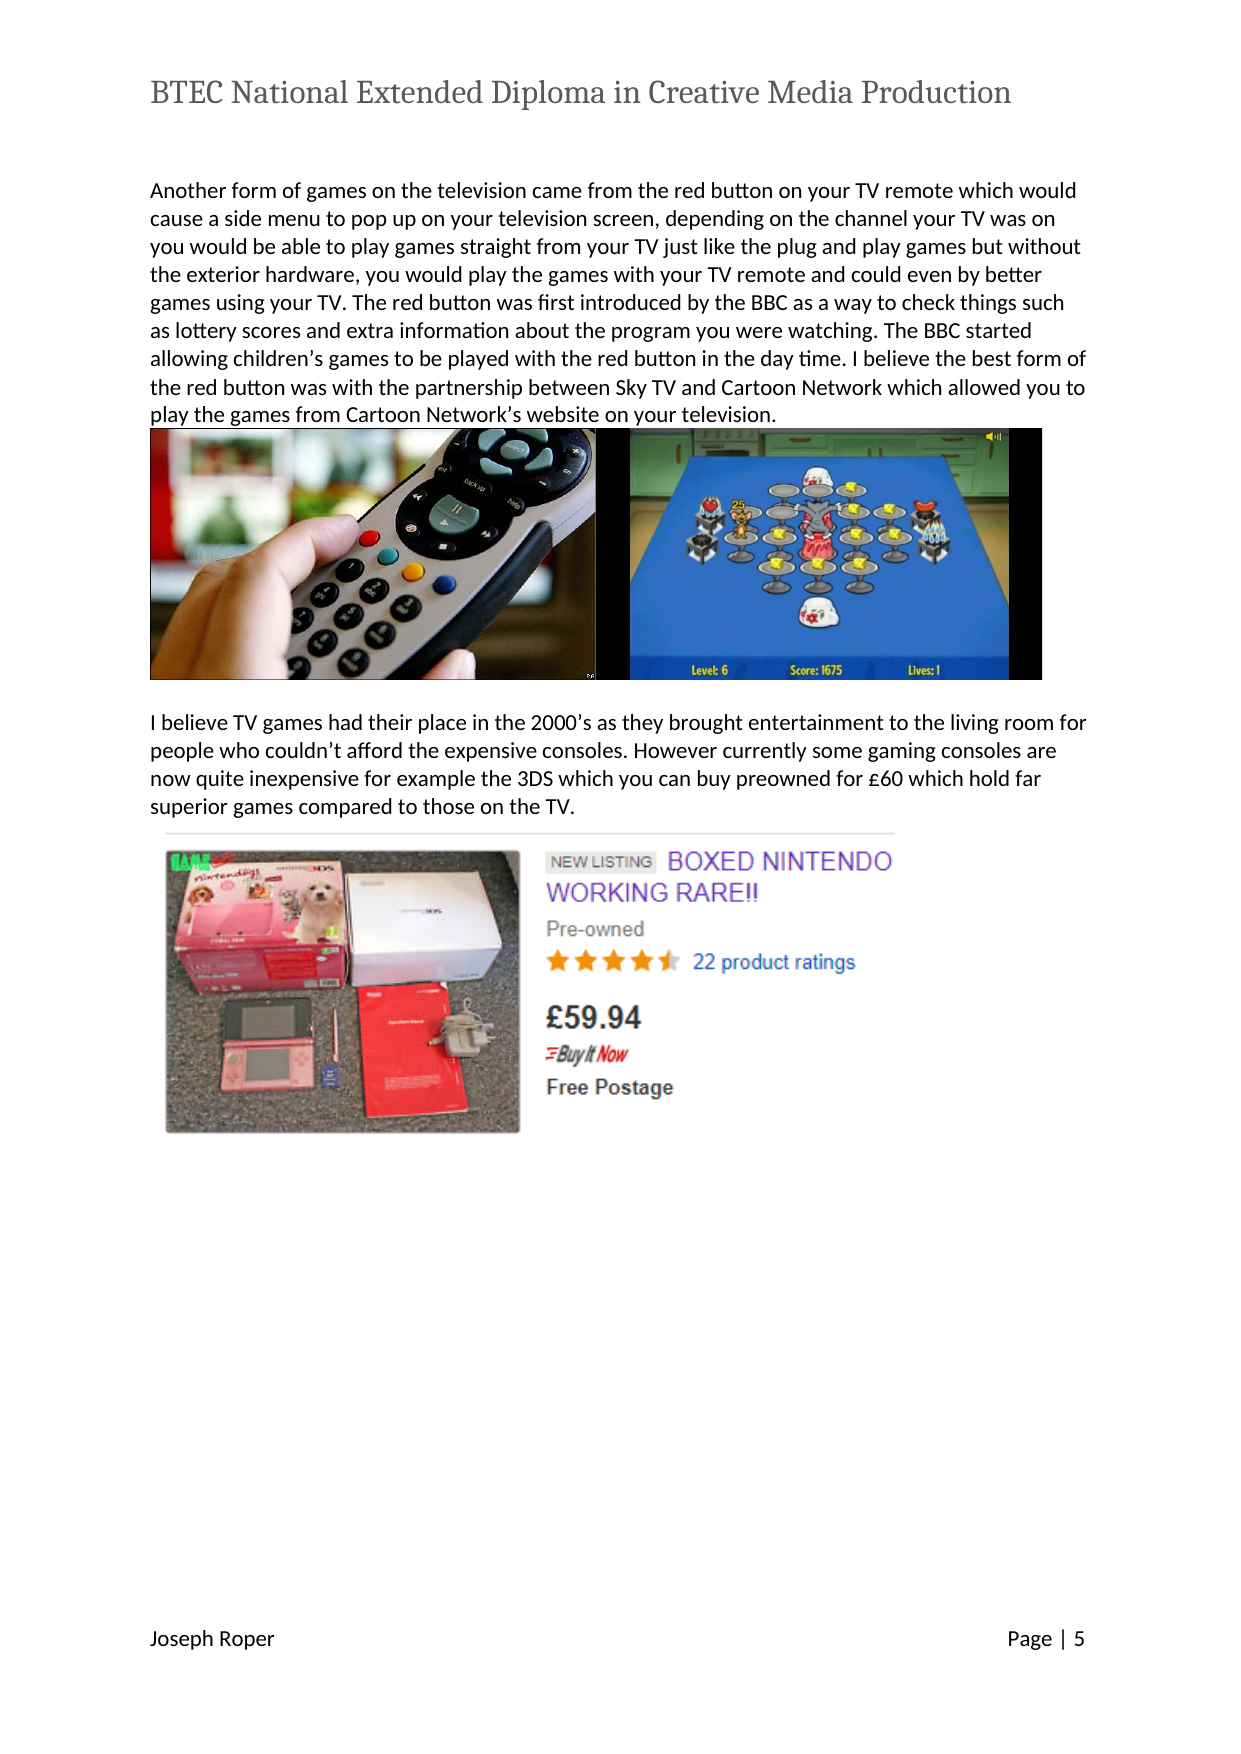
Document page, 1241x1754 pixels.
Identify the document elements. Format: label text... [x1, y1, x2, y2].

picture [150, 820, 896, 1148]
text Another form of games on the television came from the red button on your TV remote which would cause a side menu to pop up on your television screen, depending on the channel your TV was on you would be able to play games straight from your TV just like the plug and play games but without the exterior hardware, you would play the games with your TV remote and could even by better games using your TV. The red button was first introduced by the BBC as a way to check things such as lottery scores and extra information about the program you were watching. The BBC started allowing children’s games to be played with the red button in the day time. I believe the best form of the red button was with the partnership between Sky TV and Cartoon Network which allowed you to play the games from Cartoon Network’s website on your television. [150, 176, 1090, 429]
picture [150, 428, 1043, 680]
text I believe TV games had their place in the 2000’s as they brought entertainment to the living room for people who couldn’t afford the expensive consoles. However currently some gaming consoles are now quite inexpensive for example the 3DS which you can buy preowned for £60 which hold far superior games compared to those on the TV. [150, 708, 1090, 820]
